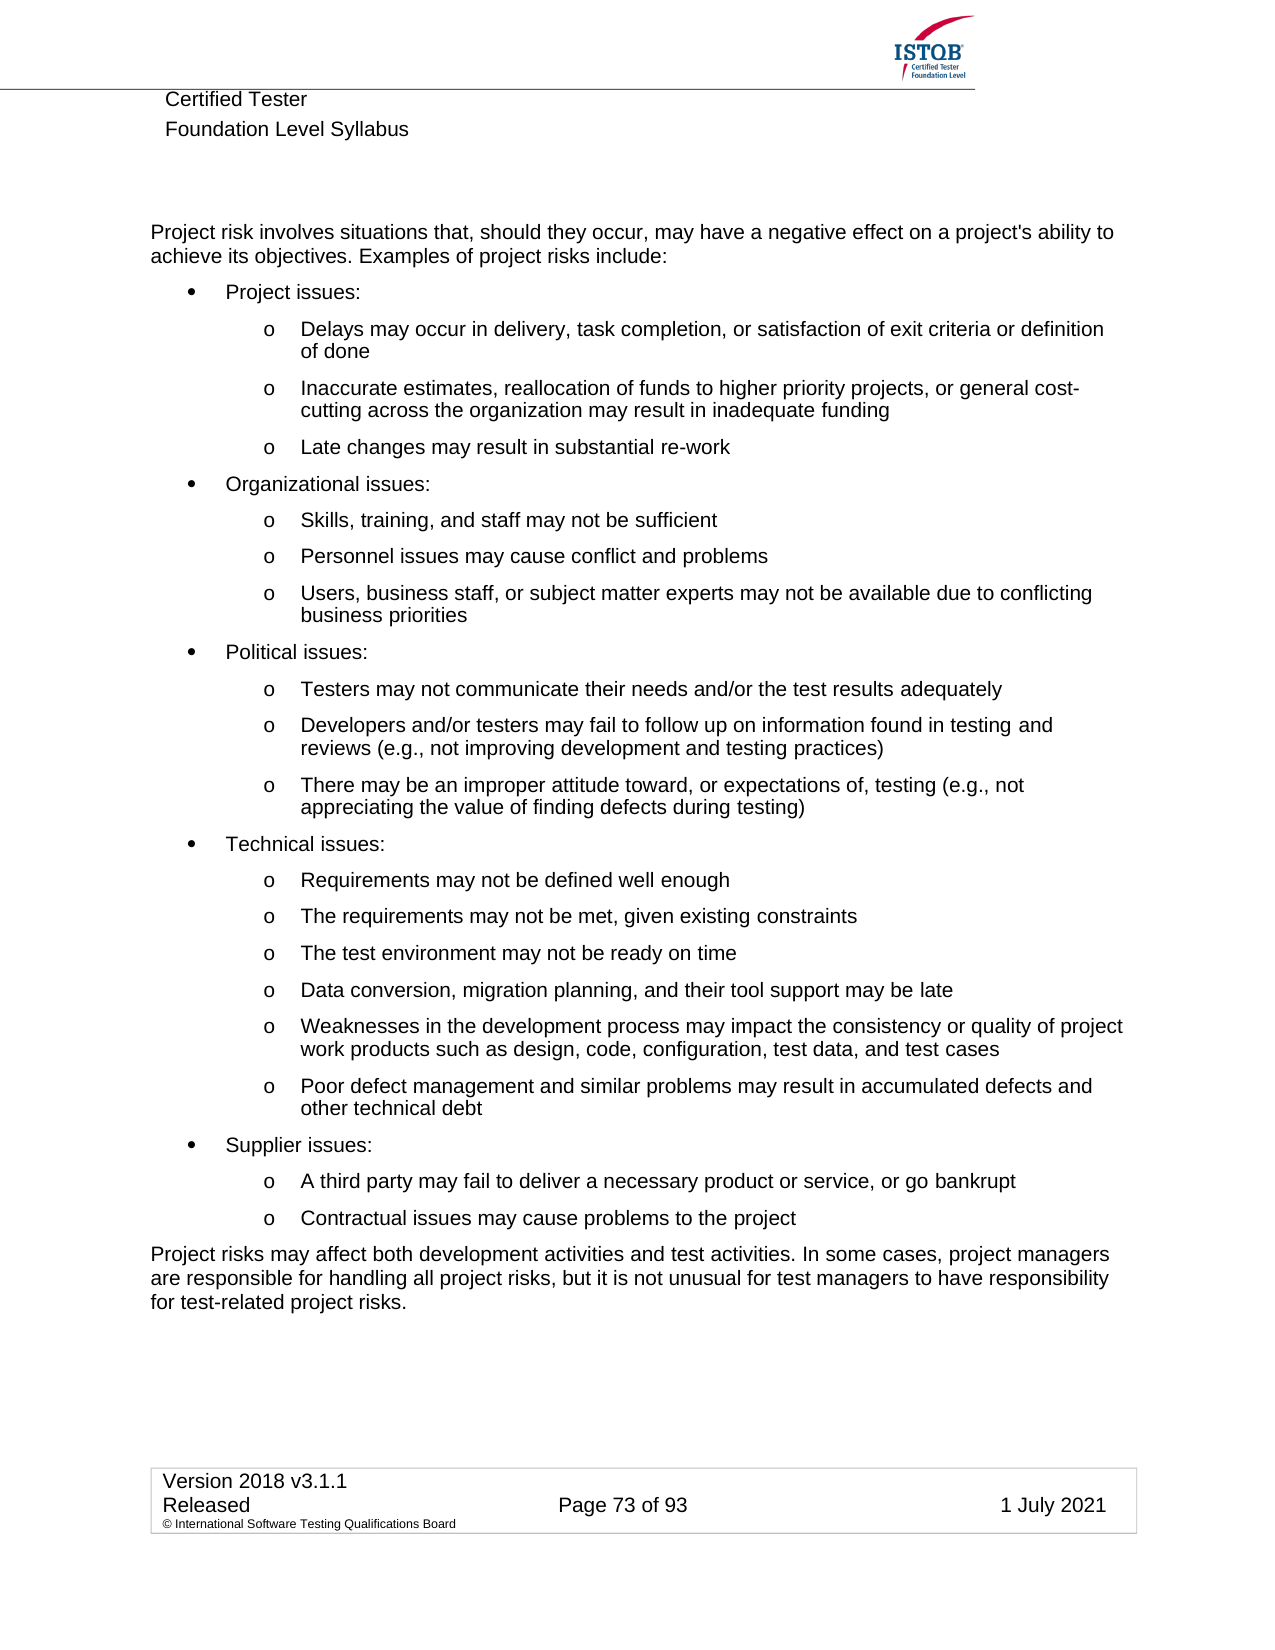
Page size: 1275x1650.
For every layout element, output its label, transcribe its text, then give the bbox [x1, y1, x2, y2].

list Political issues: [188, 640, 1150, 664]
list Testers may not communicate their needs and/or the test results adequately [263, 676, 1150, 702]
list Poor defect management and similar problems may result in accumulated defects and other technical debt [263, 1074, 1094, 1120]
list Delays may occur in delivery, task completion, or satisfaction of exit criteria or definition of done [263, 317, 1106, 362]
picture [878, 0, 990, 102]
list Supplier issues: [188, 1133, 1150, 1157]
list There may be an improper attitude toward, or expectations of, testing (e.g., not appreciating the value of finding defects during testing) [263, 773, 1026, 819]
list Requirements may not be defined well enough [263, 868, 1150, 894]
list Organizational issues: [188, 471, 1150, 496]
list Weaknesses in the development process may impact the consistency or quality of project work products such as design, code, configuration, test data, and test cases [263, 1015, 1124, 1061]
list Project issues: [188, 280, 1150, 304]
list Inaccurate estimates, reallocation of funds to higher priority projects, or general cost- cutting across the organization may result in inadequate funding [263, 377, 1081, 422]
list The test environment may not be ready on time [263, 941, 1150, 967]
list The requirements may not be met, given existing constraints [263, 904, 1150, 930]
list Late changes may result in substantial re-work [263, 435, 1150, 461]
text Project risk involves situations that, should they occur, may have a negative effect on a project's ability to achieve its objectives. Examples of project risks include: [150, 219, 1116, 267]
list Developers and/or testers may fail to follow up on information found in testing and reviews (e.g., not improving development and testing practices) [263, 714, 1053, 759]
list Data conversion, migration planning, and their tool support may be late [263, 977, 1150, 1003]
text Project risks may affect both development activities and test activities. In some cases, project managers are responsible for handling all project risks, but it is not unusual for test managers to have responsibility for test-related project risks. [150, 1242, 1111, 1314]
list Technical issues: [188, 832, 1150, 856]
list Users, business staff, or subject matter experts may not be available due to conflicting business priorities [263, 582, 1094, 627]
list Skills, training, and staff may not be sufficient [263, 508, 1150, 534]
list A third party may fail to deliver a necessary product or service, or go bankrupt [263, 1169, 1150, 1195]
list Personnel issues may cause conflict and problems [263, 544, 1150, 570]
list Contractual issues may cause problems to the project [263, 1205, 1150, 1231]
